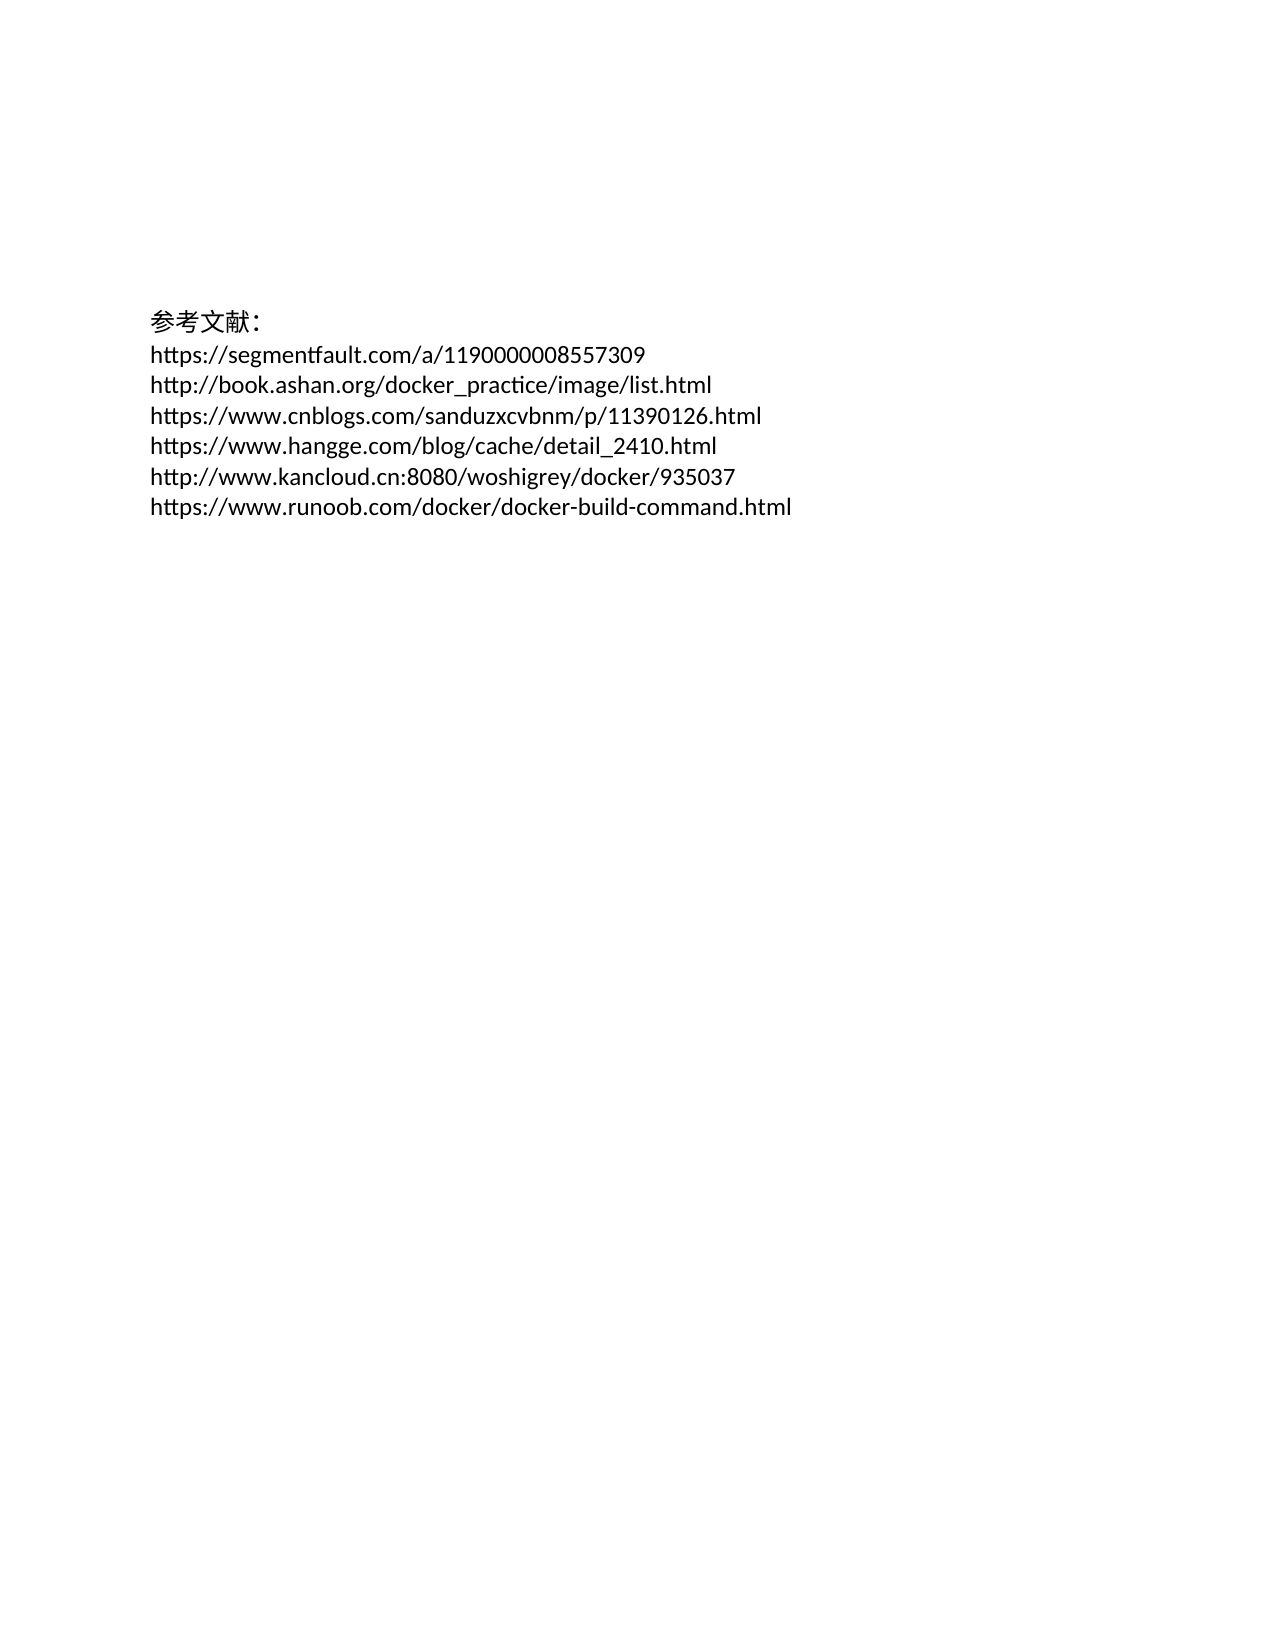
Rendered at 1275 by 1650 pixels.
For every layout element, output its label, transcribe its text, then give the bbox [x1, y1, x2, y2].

text http://www.kancloud.cn:8080/woshigrey/docker/935037 [150, 461, 1125, 491]
text https://segmentfault.com/a/1190000008557309 [150, 339, 1125, 369]
text https://www.runoob.com/docker/docker-build-command.html [150, 491, 1125, 522]
text http://book.ashan.org/docker_practice/image/list.html [150, 369, 1125, 400]
text https://www.cnblogs.com/sanduzxcvbnm/p/11390126.html [150, 400, 1125, 430]
text 参考文献： [150, 303, 1125, 339]
text https://www.hangge.com/blog/cache/detail_2410.html [150, 430, 1125, 461]
